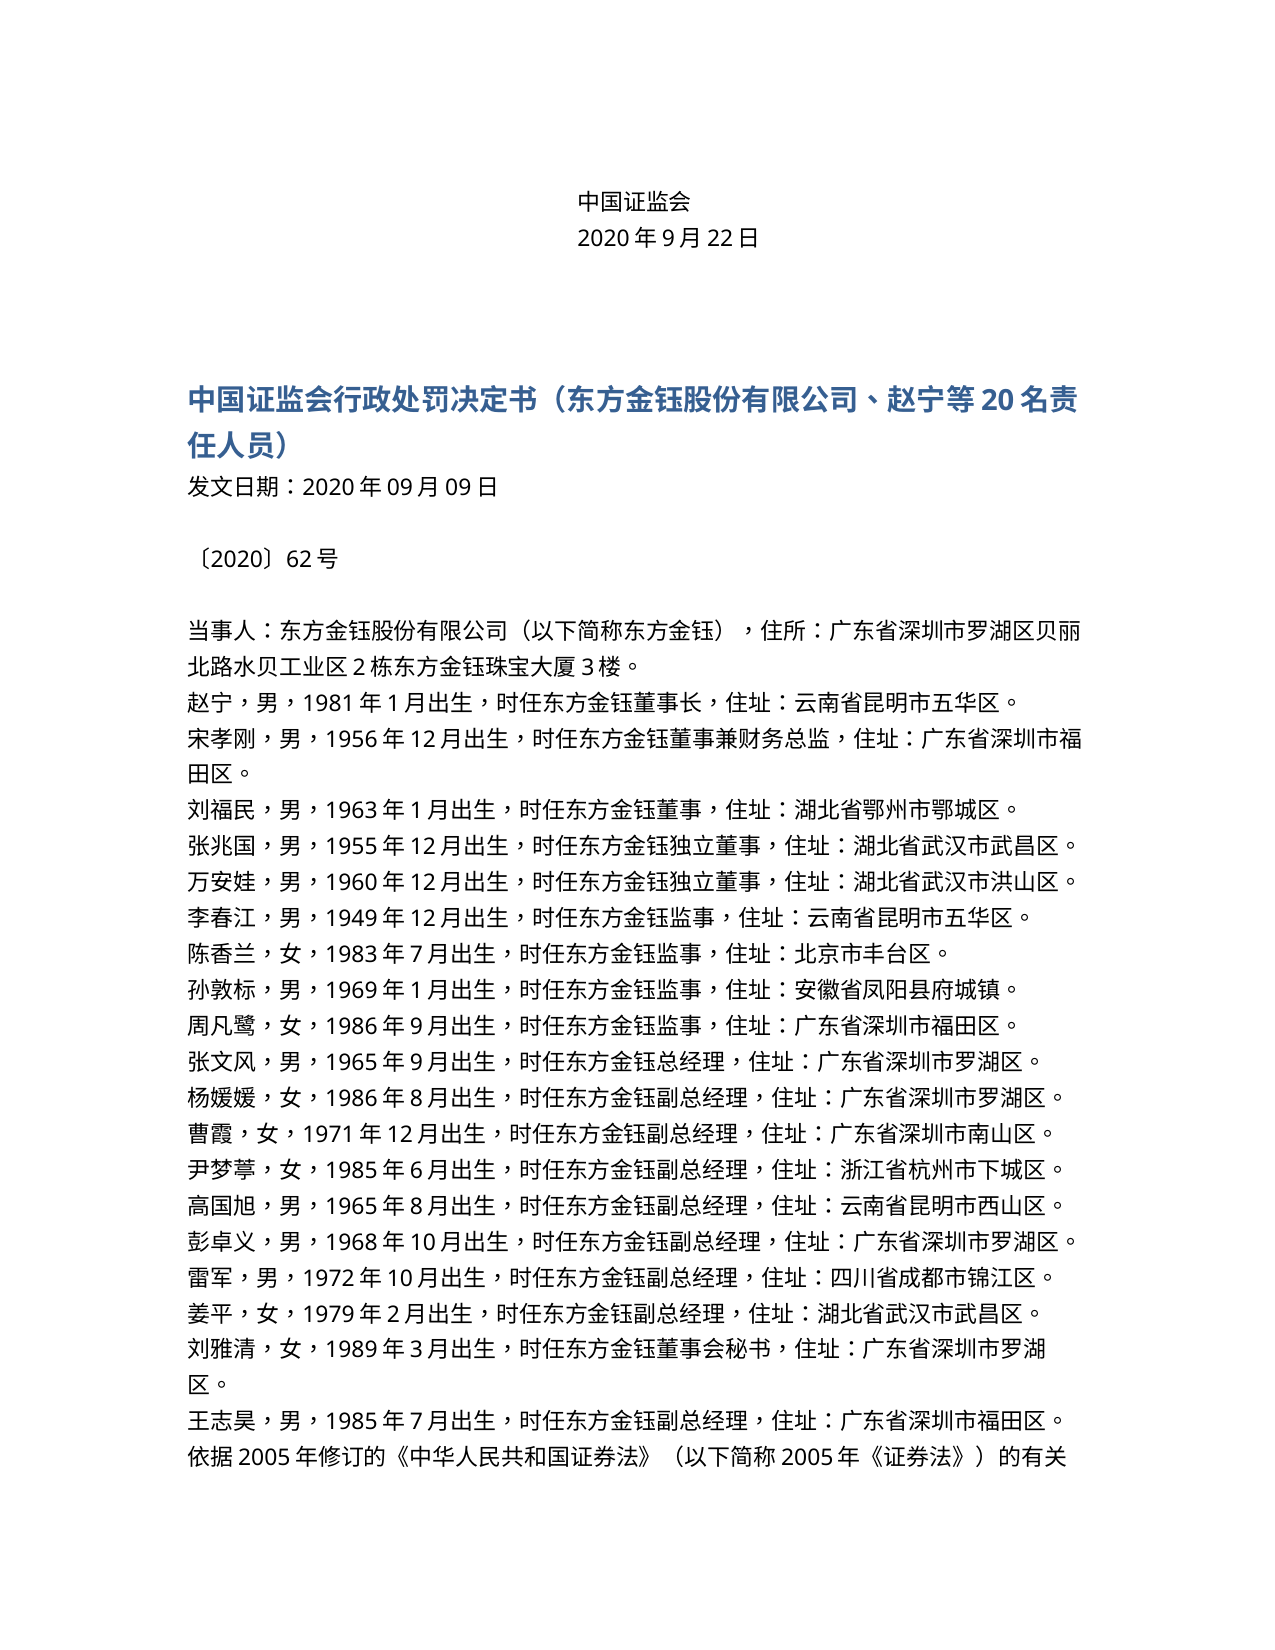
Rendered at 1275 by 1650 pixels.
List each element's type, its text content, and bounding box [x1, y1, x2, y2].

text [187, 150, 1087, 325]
subtitle 中国证监会行政处罚决定书（东方金钰股份有限公司、赵宁等20名责任人员） [187, 380, 1087, 465]
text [187, 471, 1087, 1472]
